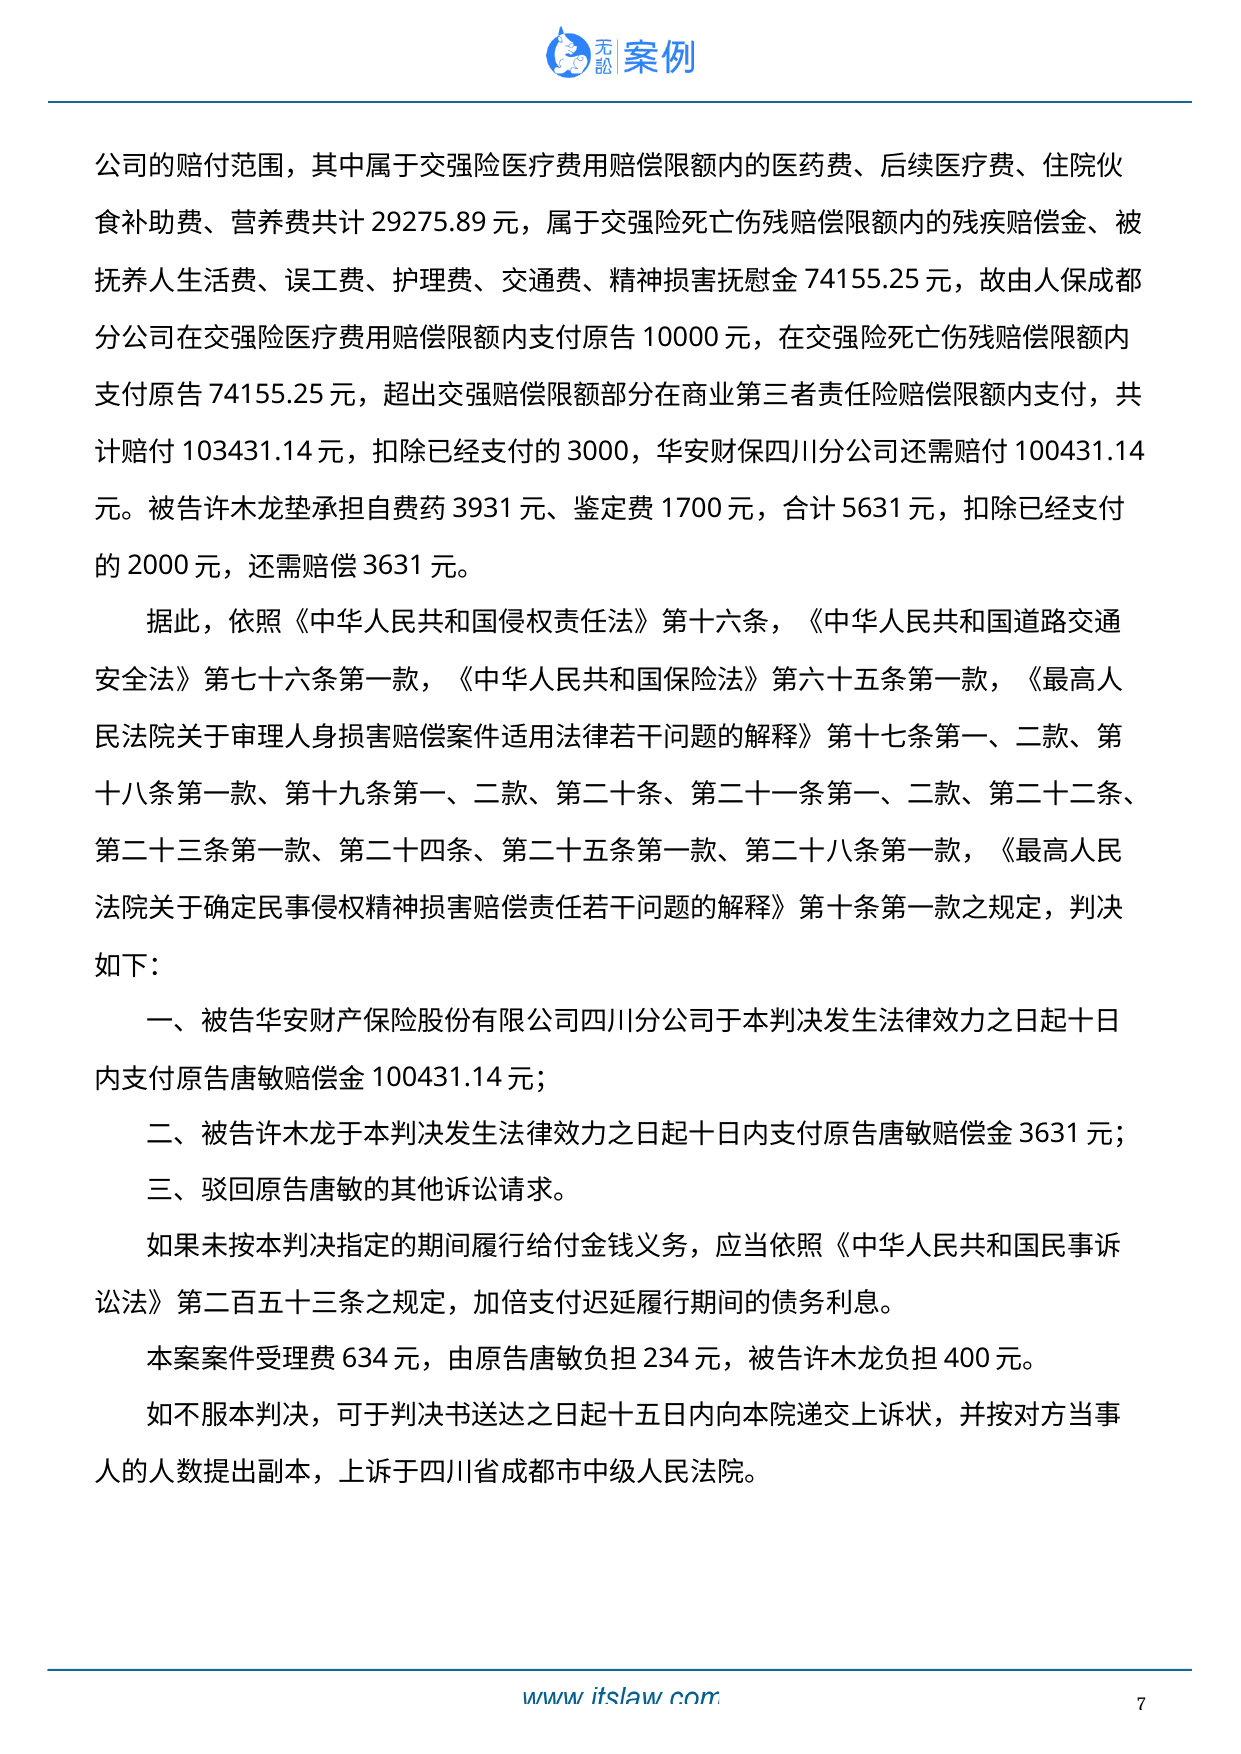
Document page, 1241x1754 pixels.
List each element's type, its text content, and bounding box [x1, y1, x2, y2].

picture [546, 26, 694, 78]
text 一、被告华安财产保险股份有限公司四川分公司于本判决发生法律效力之日起十日内支付原告唐敏赔偿金100431.14元； [94, 997, 1146, 1098]
text 二、被告许木龙于本判决发生法律效力之日起十日内支付原告唐敏赔偿金3631元； [94, 1110, 1146, 1154]
text 本案案件受理费634元，由原告唐敏负担234元，被告许木龙负担400元。 [94, 1335, 1146, 1379]
picture [523, 1687, 720, 1704]
text 三、驳回原告唐敏的其他诉讼请求。 [94, 1166, 1146, 1210]
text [94, 85, 1146, 586]
text 如不服本判决，可于判决书送达之日起十五日内向本院递交上诉状，并按对方当事人的人数提出副本，上诉于四川省成都市中级人民法院。 [94, 1391, 1146, 1492]
text 如果未按本判决指定的期间履行给付金钱义务，应当依照《中华人民共和国民事诉讼法》第二百五十三条之规定，加倍支付迟延履行期间的债务利息。 [94, 1222, 1146, 1323]
text 据此，依照《中华人民共和国侵权责任法》第十六条，《中华人民共和国道路交通安全法》第七十六条第一款，《中华人民共和国保险法》第六十五条第一款，《最高人民法院关于审理人身损害赔偿案件适用法律若干问题的解释》第十七条第一、二款、第十八条第一款、第十九条第一、二款、第二十条、第二十一条第一、二款、第二十二条、第二十三条第一款、第二十四条、第二十五条第一款、第二十八条第一款，《最高人民法院关于确定民事侵权精神损害赔偿责任若干问题的解释》第十条第一款之规定，判决如下： [94, 598, 1146, 985]
